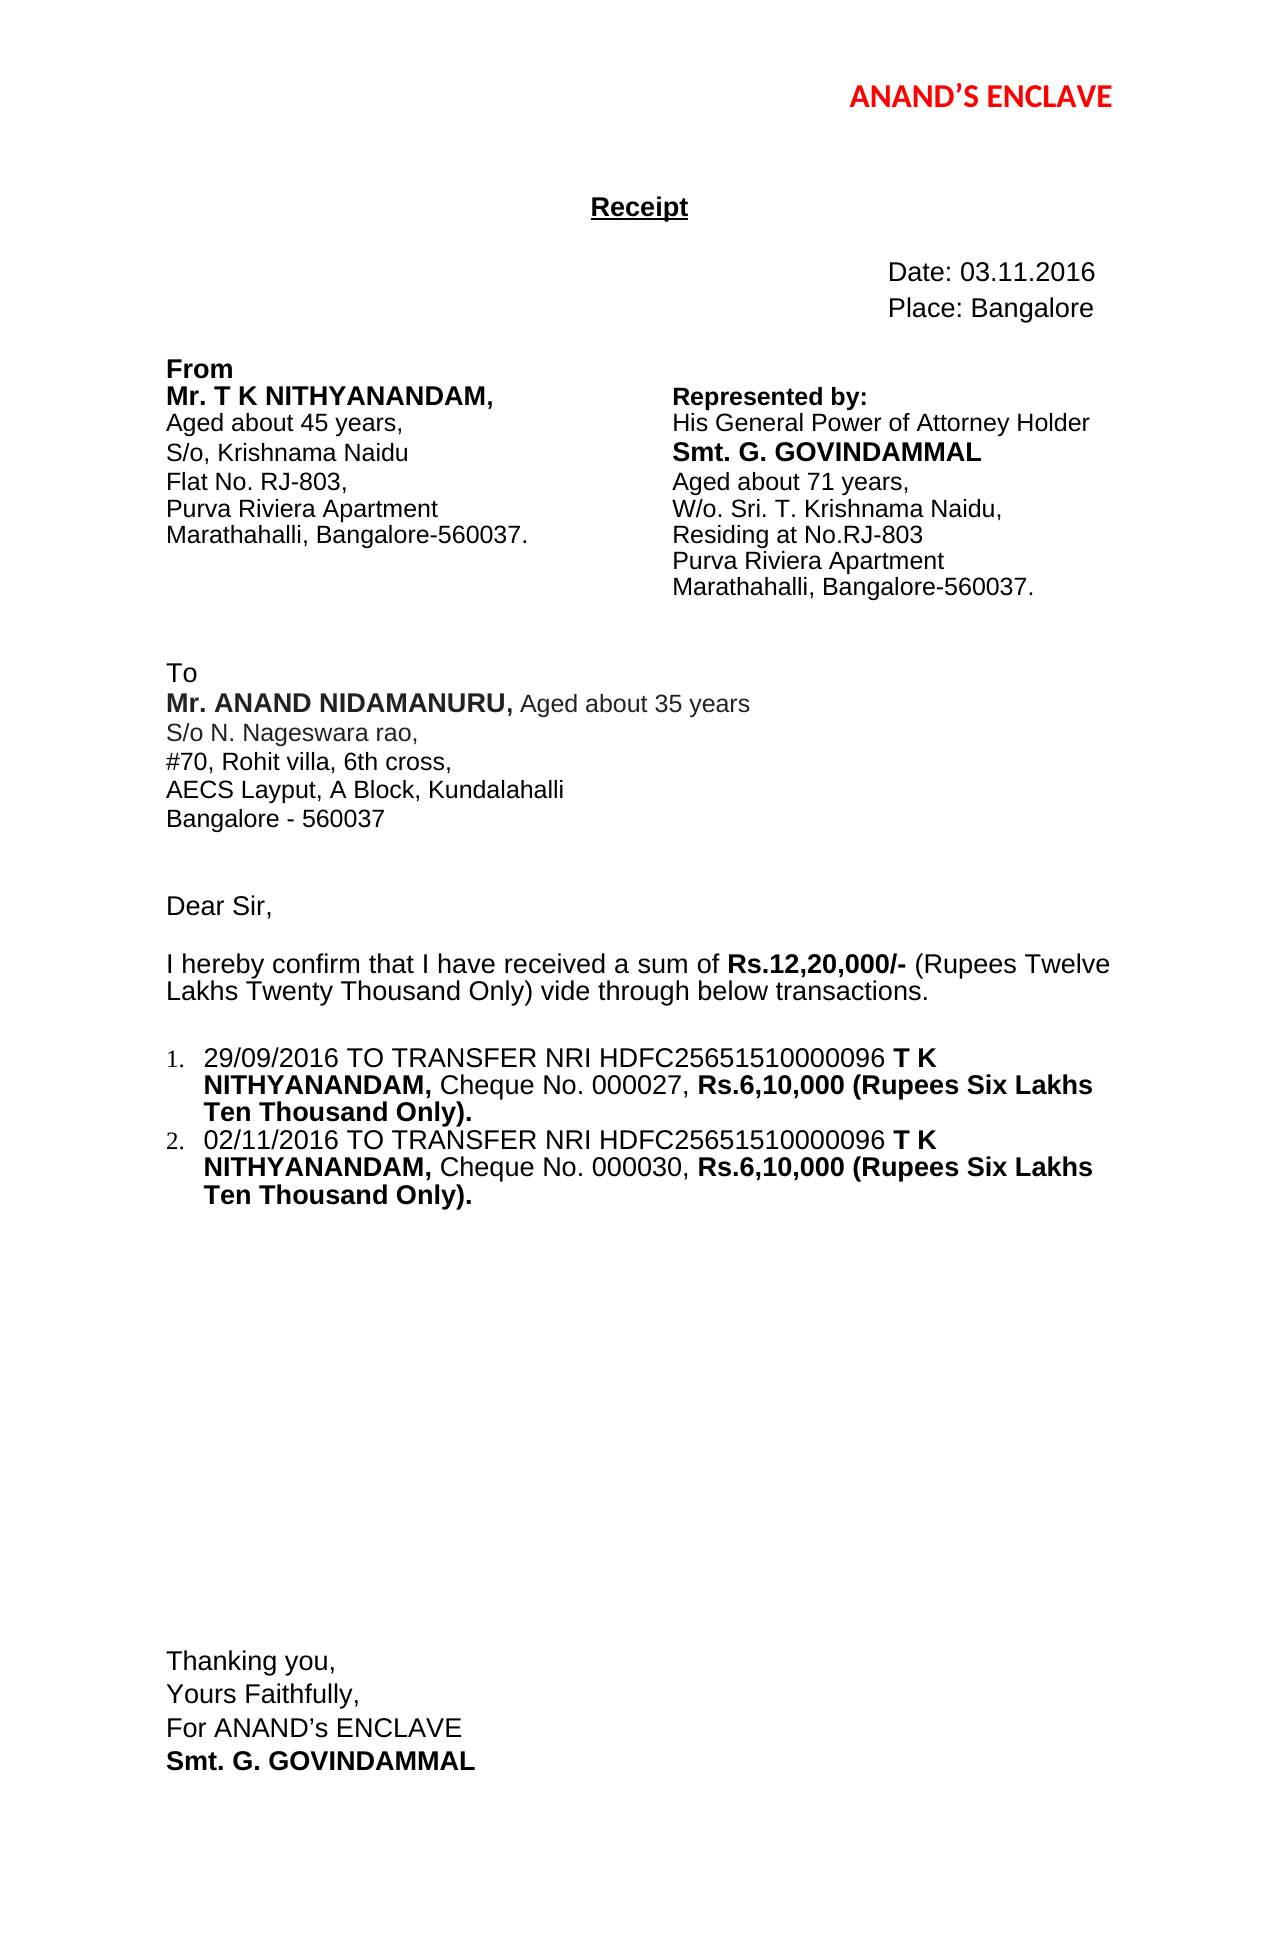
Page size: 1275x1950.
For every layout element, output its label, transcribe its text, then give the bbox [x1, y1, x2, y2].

text Thanking you, [166, 1645, 1112, 1676]
text S/o, Krishnama Naidu Smt. G. GOVINDAMMAL [166, 436, 1113, 467]
text AECS Layput, A Block, Kundalahalli [166, 776, 1112, 805]
text Mr. T K NITHYANANDAM, Represented by: [166, 383, 875, 411]
text Yours Faithfully, [166, 1678, 1112, 1709]
text From [166, 359, 1112, 383]
text Purva Riviera Apartment W/o. Sri. T. Krishnama Naidu, [166, 496, 1113, 522]
text Receipt [166, 192, 1112, 223]
text Smt. G. GOVINDAMMAL [166, 1745, 1112, 1776]
text #70, Rohit villa, 6th cross, [166, 748, 1112, 776]
text Date: 03.11.2016 [166, 256, 1112, 287]
text For ANAND’s ENCLAVE [166, 1712, 1112, 1743]
text Flat No. RJ-803, Aged about 71 years, [166, 467, 1113, 496]
text Marathahalli, Bangalore-560037. [166, 574, 1113, 601]
text Purva Riviera Apartment [166, 548, 1113, 574]
text Dear Sir, [166, 896, 1112, 920]
text To [166, 663, 1112, 688]
text S/o N. Nageswara rao, [166, 719, 1112, 747]
text Bangalore - 560037 [166, 805, 1112, 833]
text Aged about 45 years, His General Power of Attorney Holder [166, 411, 1113, 436]
list 29/09/2016 TO TRANSFER NRI HDFC25651510000096 T K NITHYANANDAM, Cheque No. 000027, Rs.6,10,000 (Rupees Six Lakhs Ten Thousand Only). [166, 1045, 1110, 1128]
text I hereby confirm that I have received a sum of Rs.12,20,000/- (Rupees Twelve Lakhs Twenty Thousand Only) vide through below transactions. [166, 952, 1110, 1007]
text Marathahalli, Bangalore-560037. Residing at No.RJ-803 [166, 522, 1113, 548]
text Place: Bangalore [166, 292, 1112, 323]
text Mr. ANAND NIDAMANURU, Aged about 35 years [166, 688, 1112, 719]
list 02/11/2016 TO TRANSFER NRI HDFC25651510000096 T K NITHYANANDAM, Cheque No. 000030, Rs.6,10,000 (Rupees Six Lakhs Ten Thousand Only). [166, 1128, 1110, 1210]
